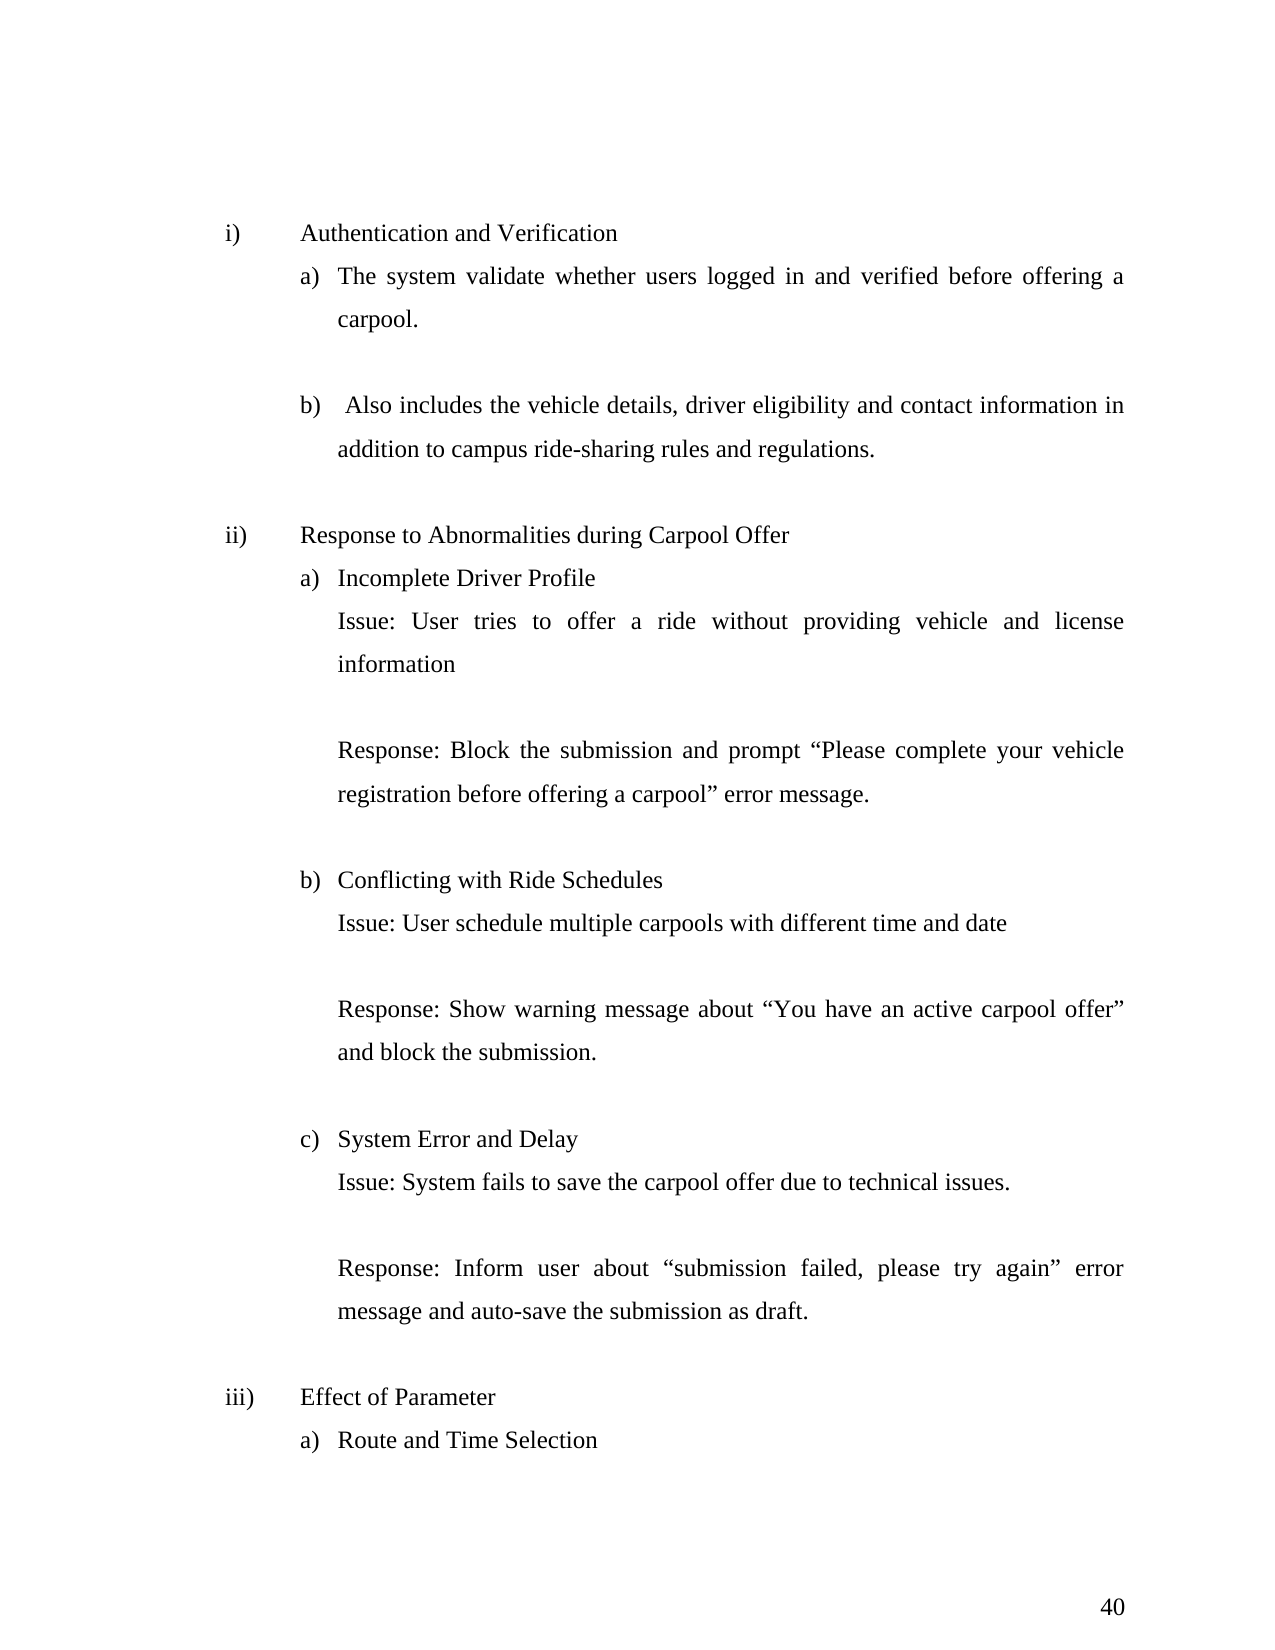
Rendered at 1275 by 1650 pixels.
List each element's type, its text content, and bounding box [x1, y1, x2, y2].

list Conflicting with Ride Schedules [300, 865, 1125, 894]
list Response to Abnormalities during Carpool Offer [225, 520, 1125, 549]
list The system validate whether users logged in and verified before offering a carpool. [300, 261, 1125, 333]
list Issue: User schedule multiple carpools with different time and date [337, 908, 1125, 937]
list Also includes the vehicle details, driver eligibility and contact information in addition to campus ride-sharing rules and regulations. [300, 391, 1125, 462]
list Issue: User tries to offer a ride without providing vehicle and license information [337, 606, 1125, 678]
list Response: Inform user about “submission failed, please try again” error message and auto-save the submission as draft. [337, 1253, 1125, 1325]
list Response: Show warning message about “You have an active carpool offer” and block the submission. [337, 994, 1125, 1066]
list Route and Time Selection [300, 1426, 1125, 1454]
list Incomplete Driver Profile [300, 563, 1125, 592]
list Authentication and Verification [225, 218, 1125, 247]
list Issue: System fails to save the carpool offer due to technical issues. [337, 1167, 1125, 1196]
list Effect of Parameter [225, 1382, 1125, 1411]
list Response: Block the submission and prompt “Please complete your vehicle registration before offering a carpool” error message. [337, 736, 1125, 807]
list System Error and Delay [300, 1124, 1125, 1152]
